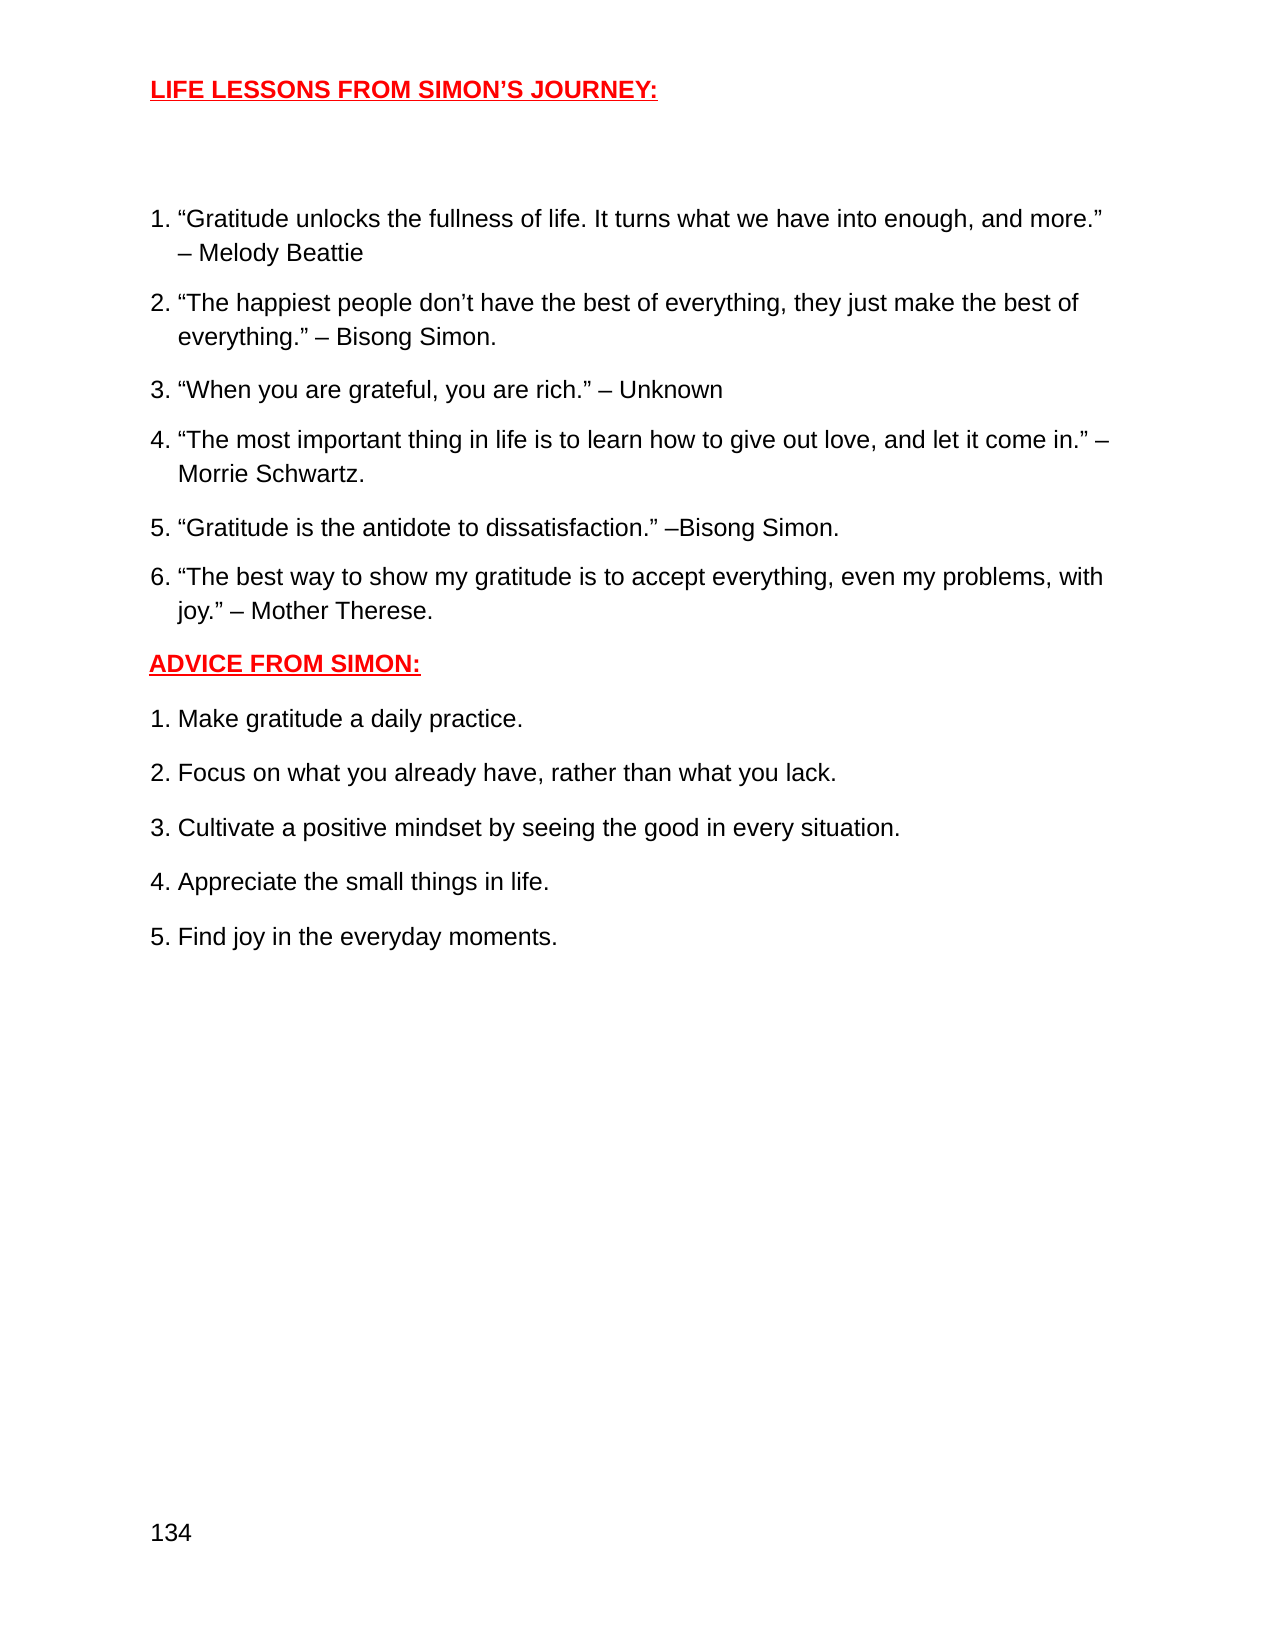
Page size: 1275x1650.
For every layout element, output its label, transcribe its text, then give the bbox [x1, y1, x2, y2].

list “Gratitude is the antidote to dissatisfaction.” –Bisong Simon. [150, 512, 1124, 541]
list Focus on what you already have, rather than what you lack. [150, 758, 1124, 787]
list “When you are grateful, you are rich.” – Unknown [150, 375, 1124, 404]
list “The most important thing in life is to learn how to give out love, and let it come in.” – Morrie Schwartz. [150, 425, 1124, 488]
list “The happiest people don’t have the best of everything, they just make the best of everything.” – Bisong Simon. [150, 288, 1124, 351]
list “Gratitude unlocks the fullness of life. It turns what we have into enough, and more.” – Melody Beattie [150, 204, 1124, 267]
list “The best way to show my gratitude is to accept everything, even my problems, with joy.” – Mother Therese. [150, 562, 1124, 625]
list Find joy in the everyday moments. [150, 921, 1124, 950]
text ADVICE FROM SIMON: [148, 649, 1125, 678]
list Cultivate a positive mindset by seeing the good in every situation. [150, 813, 1124, 841]
list Make gratitude a daily practice. [150, 704, 1124, 732]
list Appreciate the small things in life. [150, 867, 1124, 896]
